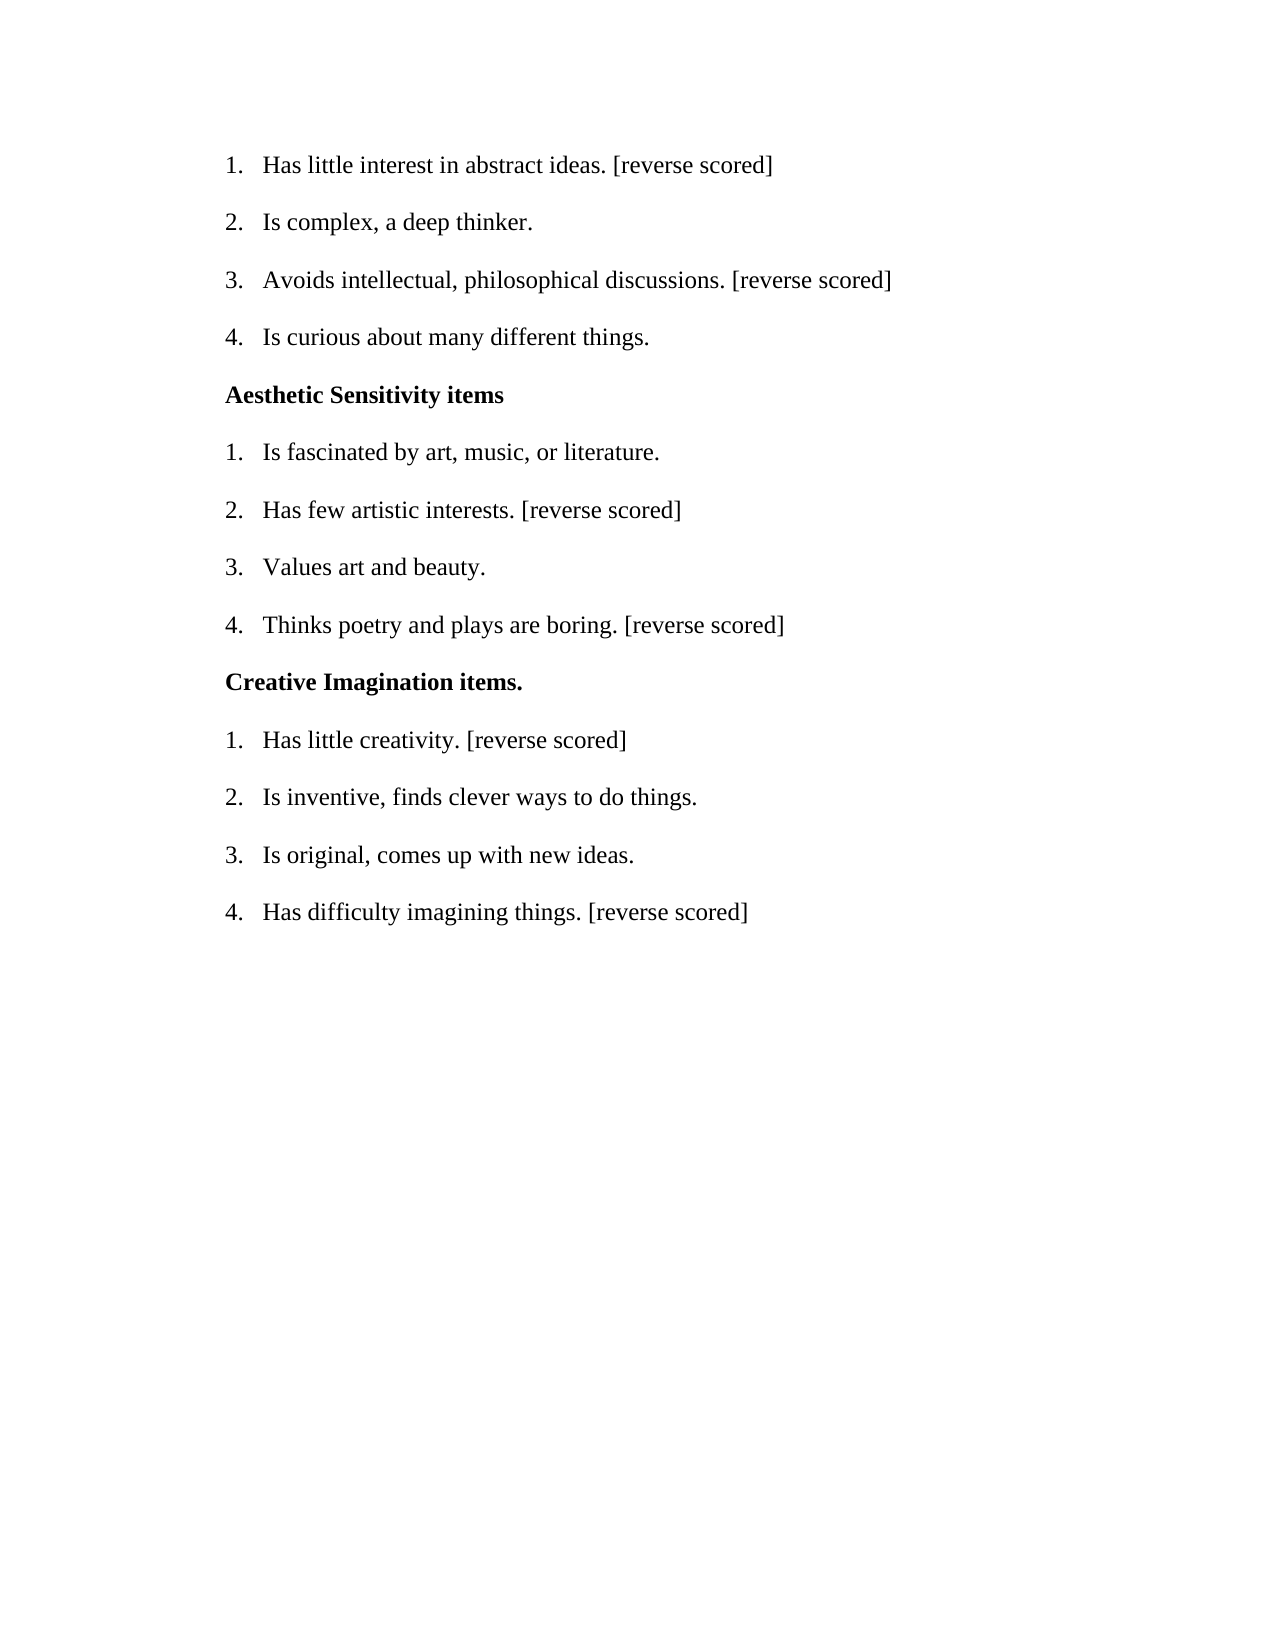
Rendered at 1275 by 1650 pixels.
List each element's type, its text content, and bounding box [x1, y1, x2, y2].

list Has few artistic interests. [reverse scored] [225, 495, 1125, 524]
list Thinks poetry and plays are boring. [reverse scored] [225, 610, 1125, 639]
list Has little interest in abstract ideas. [reverse scored] [225, 150, 1125, 179]
list Has difficulty imagining things. [reverse scored] [225, 897, 1125, 926]
list Is fascinated by art, music, or literature. [225, 437, 1125, 466]
list Values art and beauty. [225, 552, 1125, 581]
text Aesthetic Sensitivity items [225, 380, 1125, 409]
list Is inventive, finds clever ways to do things. [225, 782, 1125, 811]
list Is complex, a deep thinker. [225, 207, 1125, 236]
list Is curious about many different things. [225, 322, 1125, 351]
list Has little creativity. [reverse scored] [225, 725, 1125, 754]
text Creative Imagination items. [225, 667, 1125, 696]
list Avoids intellectual, philosophical discussions. [reverse scored] [225, 265, 1125, 294]
list Is original, comes up with new ideas. [225, 840, 1125, 869]
